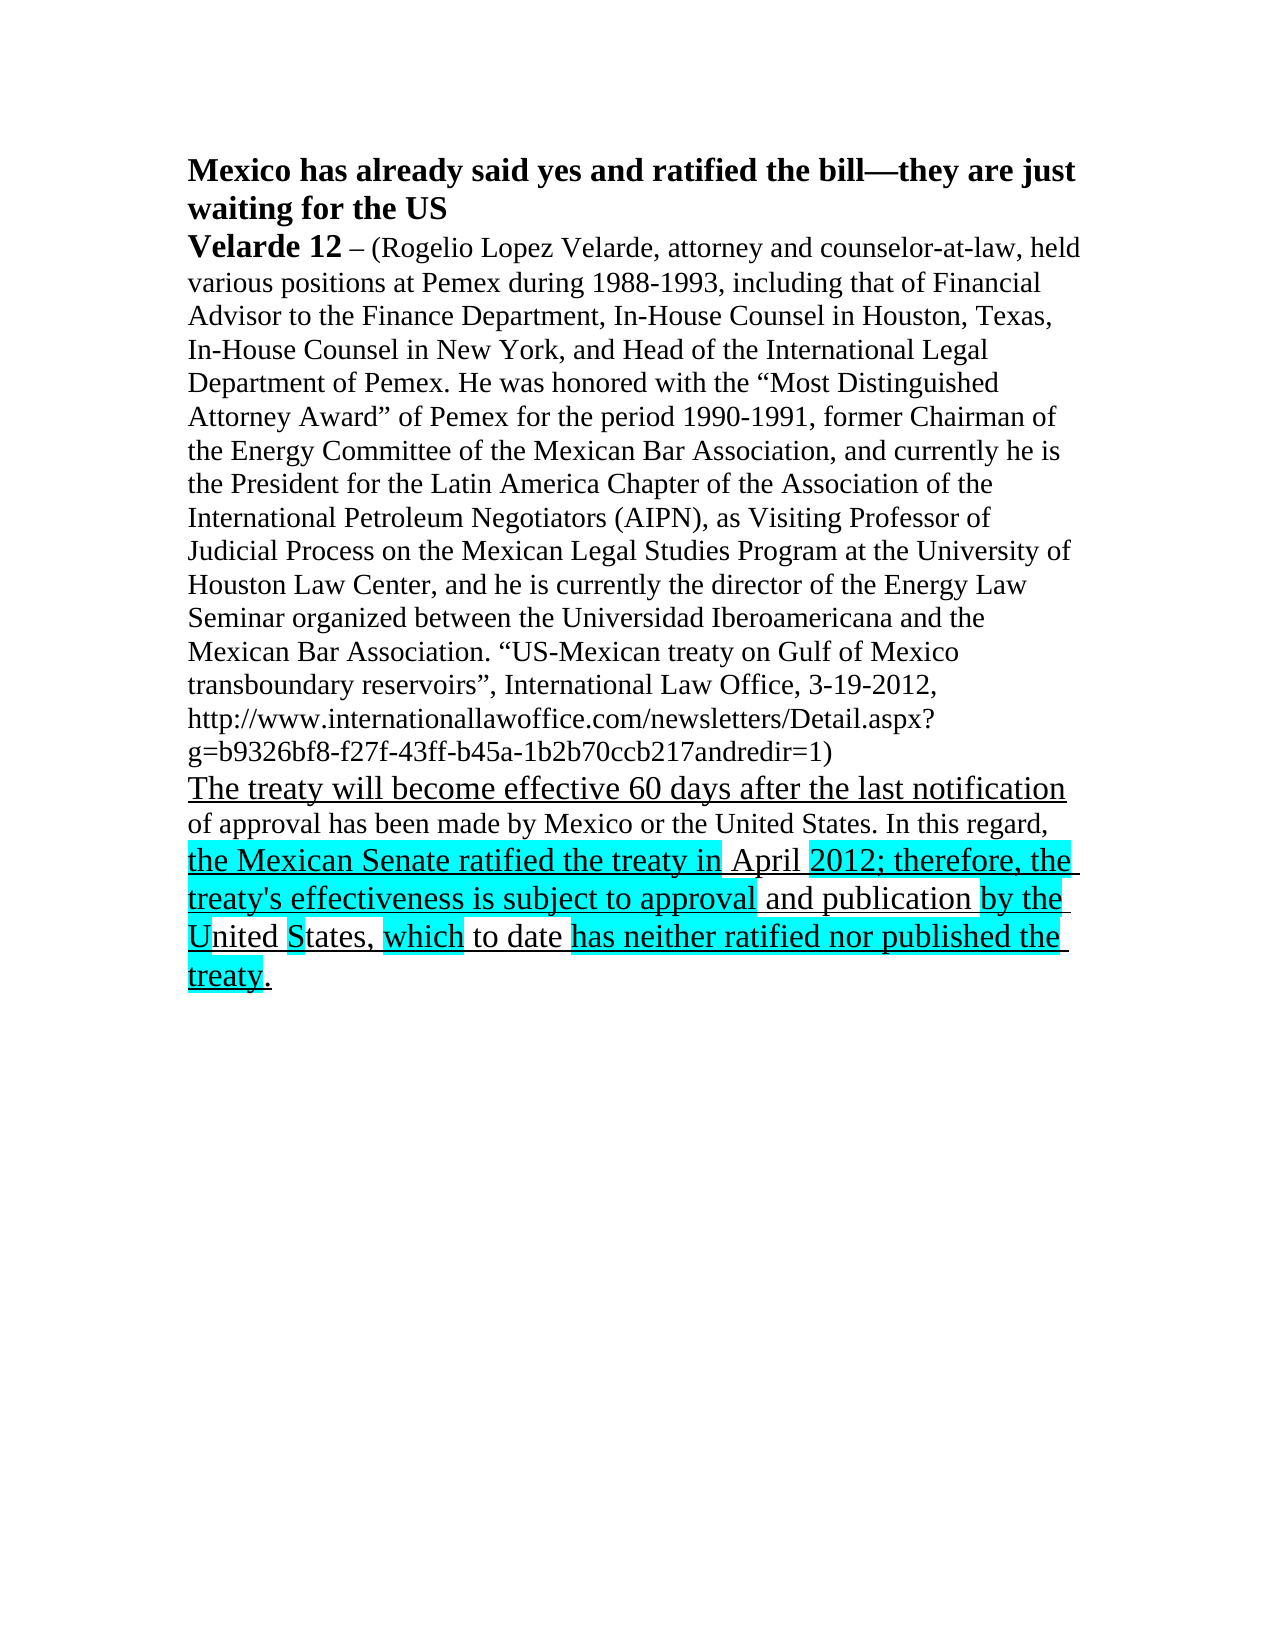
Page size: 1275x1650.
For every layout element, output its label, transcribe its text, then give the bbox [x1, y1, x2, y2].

text The treaty will become effective 60 days after the last notification of approval has been made by Mexico or the United States. In this regard, the Mexican Senate ratified the treaty in April 2012; therefore, the treaty's effectiveness is subject to approval and publication by the United States, which to date has neither ratified nor published the treaty. [187, 768, 1087, 993]
text Velarde 12 – (Rogelio Lopez Velarde, attorney and counselor-at-law, held various positions at Pemex during 1988-1993, including that of Financial Advisor to the Finance Department, In-House Counsel in Houston, Texas, In-House Counsel in New York, and Head of the International Legal Department of Pemex. He was honored with the “Most Distinguished Attorney Award” of Pemex for the period 1990-1991, former Chairman of the Energy Committee of the Mexican Bar Association, and currently he is the President for the Latin America Chapter of the Association of the International Petroleum Negotiators (AIPN), as Visiting Professor of Judicial Process on the Mexican Legal Studies Program at the University of Houston Law Center, and he is currently the director of the Energy Law Seminar organized between the Universidad Iberoamericana and the Mexican Bar Association. “US-Mexican treaty on Gulf of Mexico transboundary reservoirs”, International Law Office, 3-19-2012, http://www.internationallawoffice.com/newsletters/Detail.aspx?g=b9326bf8-f27f-43ff-b45a-1b2b70ccb217andredir=1) [187, 227, 1087, 768]
subtitle Mexico has already said yes and ratified the bill—they are just waiting for the US [187, 150, 1087, 227]
